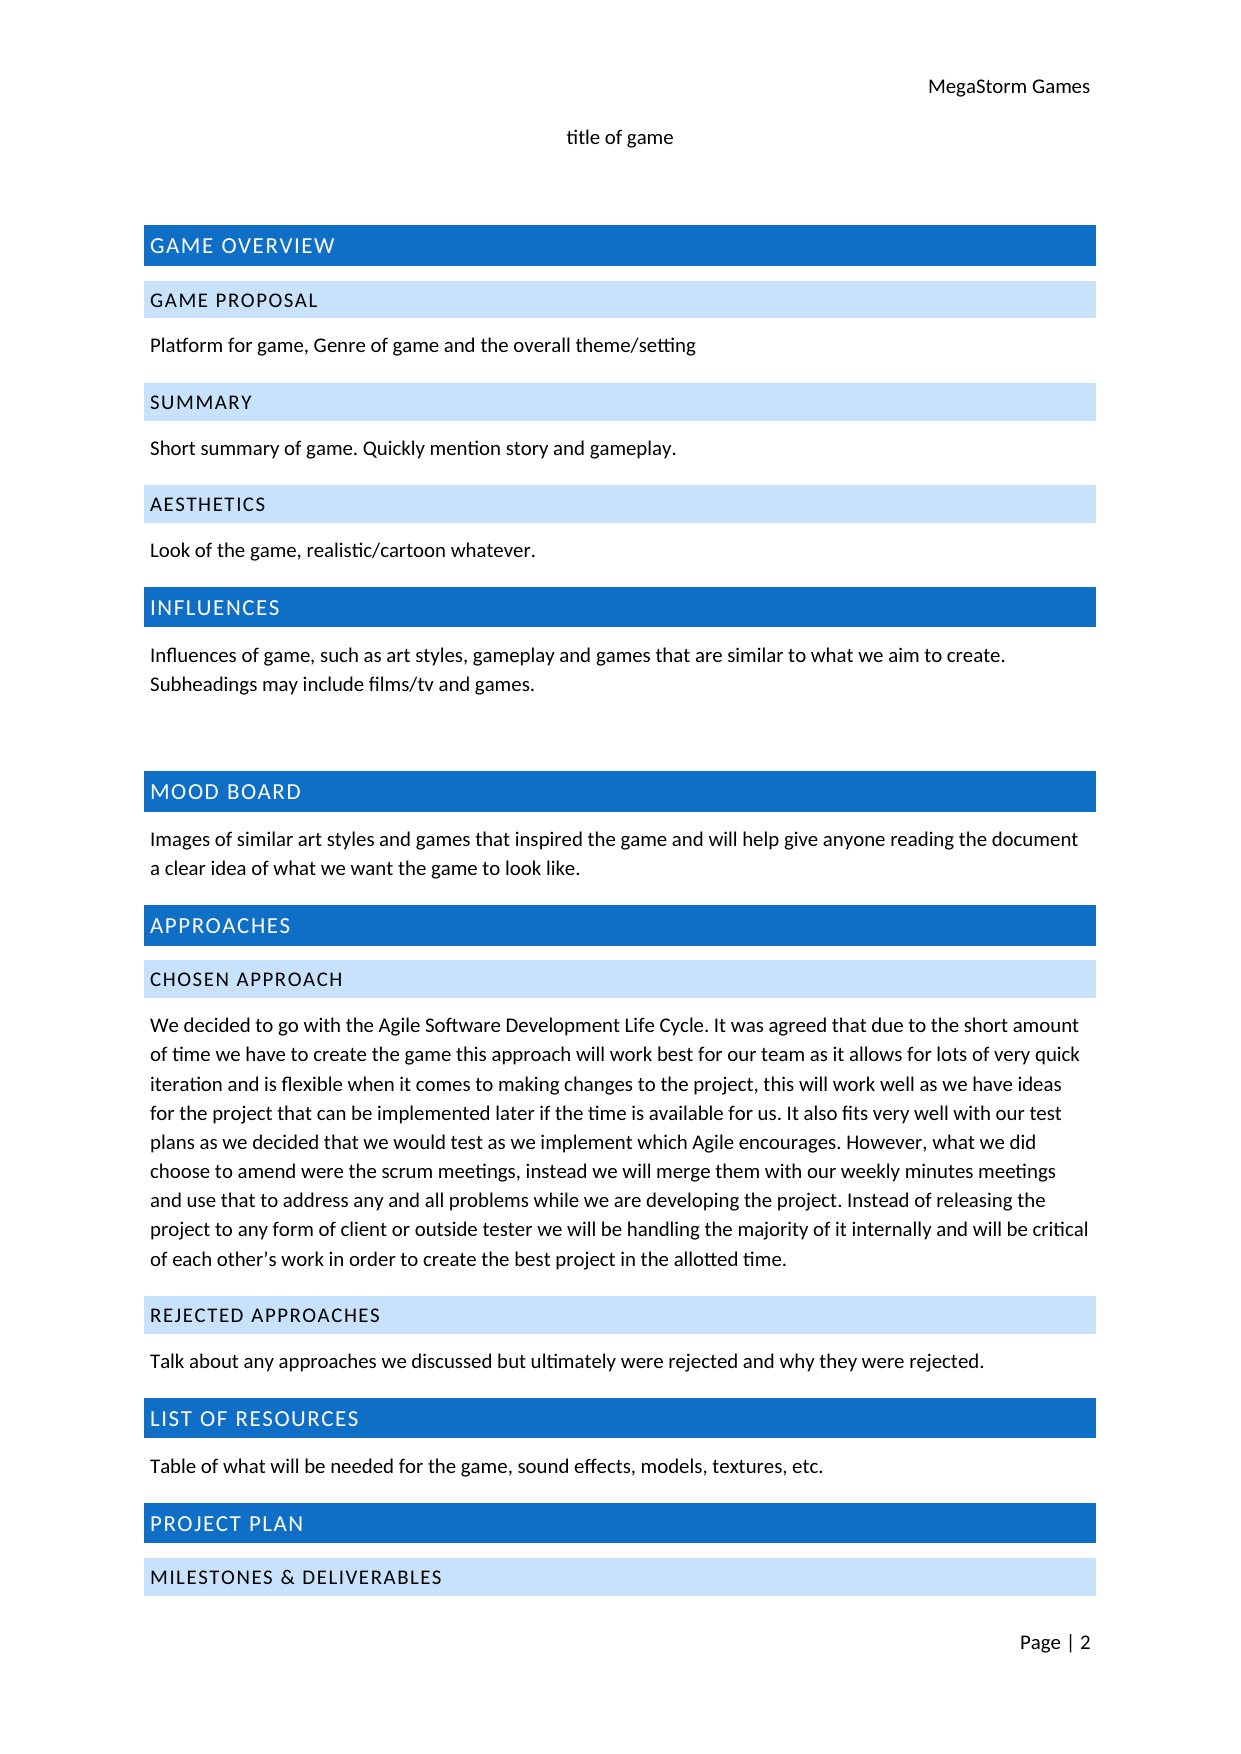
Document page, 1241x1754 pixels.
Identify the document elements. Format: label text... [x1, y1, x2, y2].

subtitle Rejected Approaches [150, 1302, 1090, 1327]
subtitle Mood board [150, 777, 1090, 805]
subtitle Project Plan [150, 1509, 1090, 1537]
subtitle Game Overview [150, 232, 1090, 260]
text Talk about any approaches we discussed but ultimately were rejected and why they were rejected. [150, 1348, 1090, 1373]
text Look of the game, realistic/cartoon whatever. [150, 537, 1090, 562]
subtitle Approaches [150, 912, 1090, 939]
subtitle Game Proposal [150, 287, 1090, 312]
text Short summary of game. Quickly mention story and gameplay. [150, 435, 1090, 460]
text Influences of game, such as art styles, gameplay and games that are similar to what we aim to create. Subheadings may include films/tv and games. [150, 642, 1090, 696]
text Platform for game, Genre of game and the overall theme/setting [150, 333, 1090, 358]
text We decided to go with the Agile Software Development Life Cycle. It was agreed that due to the short amount of time we have to create the game this approach will work best for our team as it allows for lots of very quick iteration and is flexible when it comes to making changes to the project, this will work well as we have ideas for the project that can be implemented later if the time is available for us. It also fits very well with our test plans as we decided that we would test as we implement which Agile encourages. However, what we did choose to amend were the scrum meetings, instead we will merge them with our weekly minutes meetings and use that to address any and all problems while we are developing the project. Instead of releasing the project to any form of client or outside tester we will be handling the majority of it internally and will be critical of each other’s work in order to create the best project in the allotted time. [150, 1012, 1090, 1271]
subtitle Summary [150, 389, 1090, 414]
subtitle List of Resources [150, 1404, 1090, 1432]
subtitle Chosen Approach [150, 967, 1090, 992]
text Images of similar art styles and games that inspired the game and will help give anyone reading the document a clear idea of what we want the game to look like. [150, 826, 1090, 881]
subtitle Aesthetics [150, 491, 1090, 516]
subtitle Influences [150, 593, 1090, 621]
text Table of what will be needed for the game, sound effects, models, textures, etc. [150, 1453, 1090, 1478]
subtitle Milestones & Deliverables [150, 1564, 1090, 1590]
